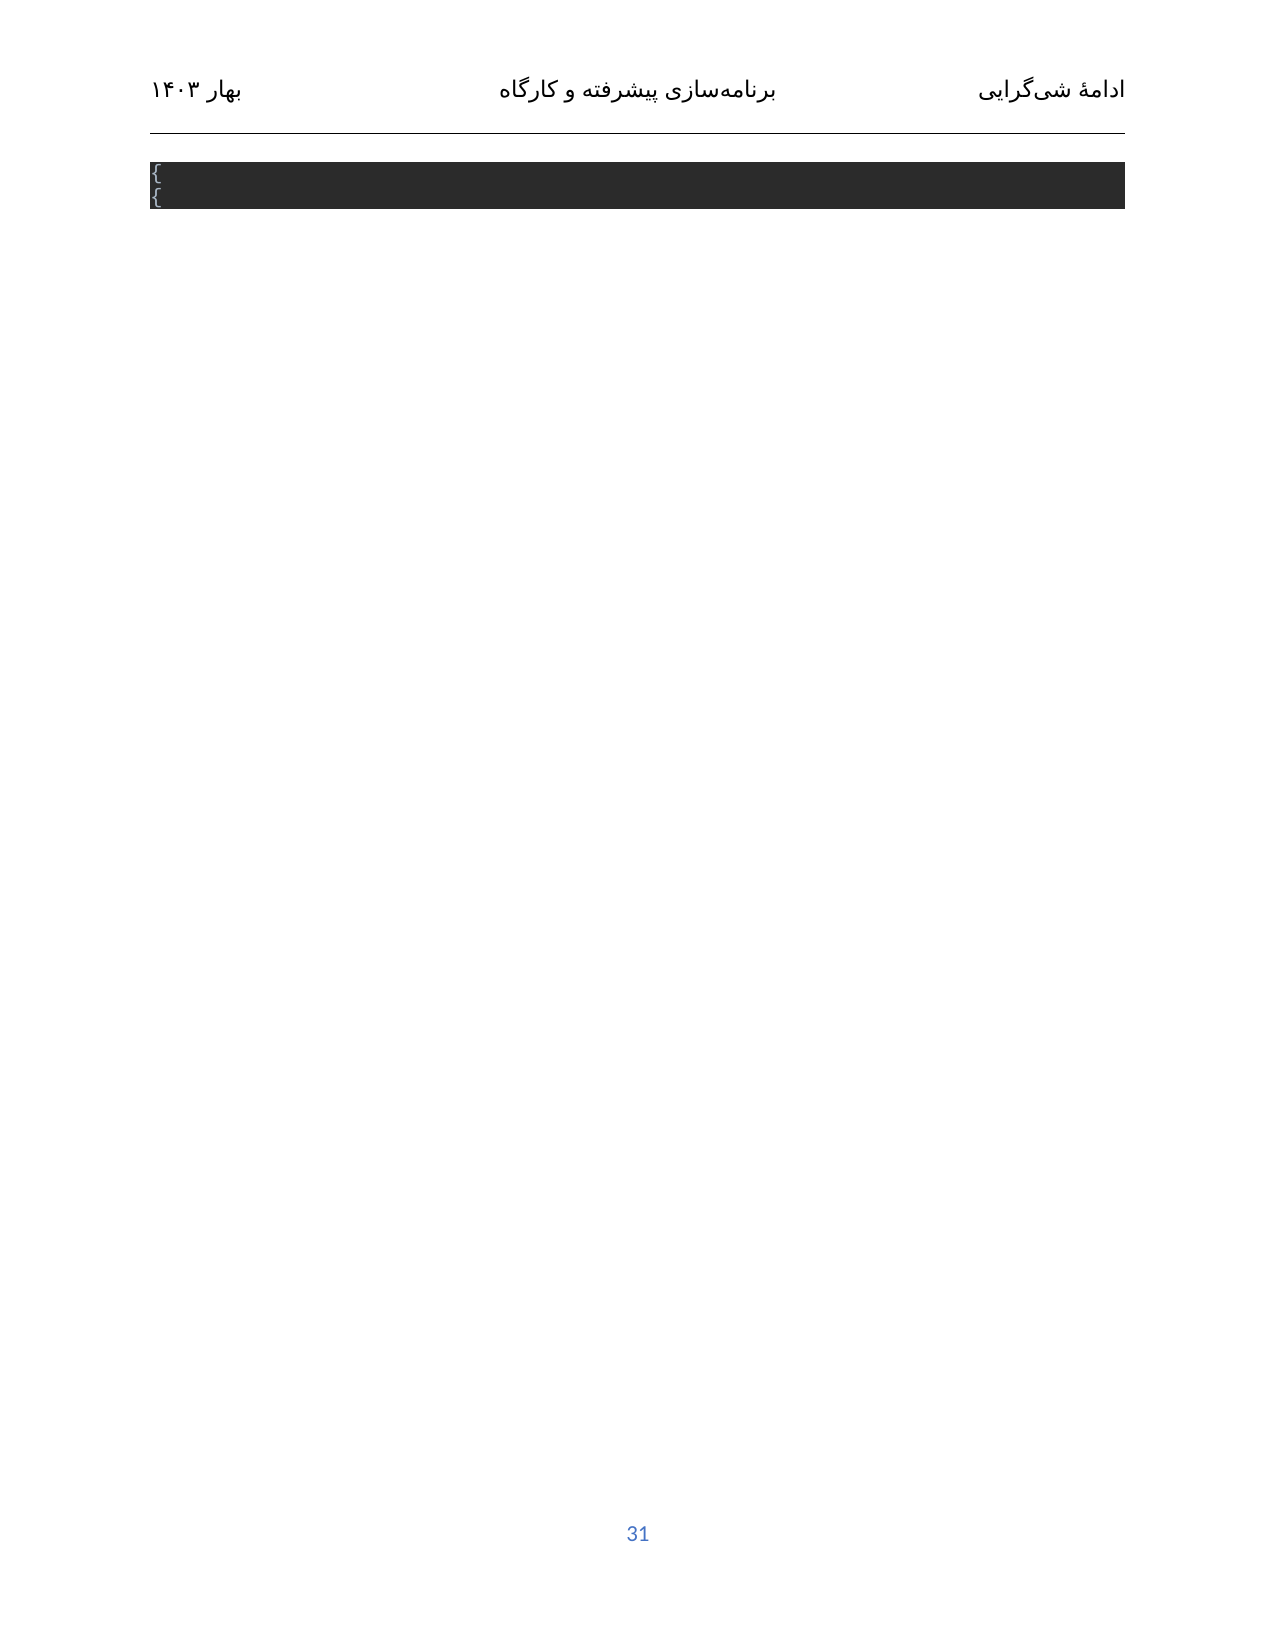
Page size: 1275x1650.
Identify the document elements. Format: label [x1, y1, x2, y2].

text [150, 162, 1125, 209]
